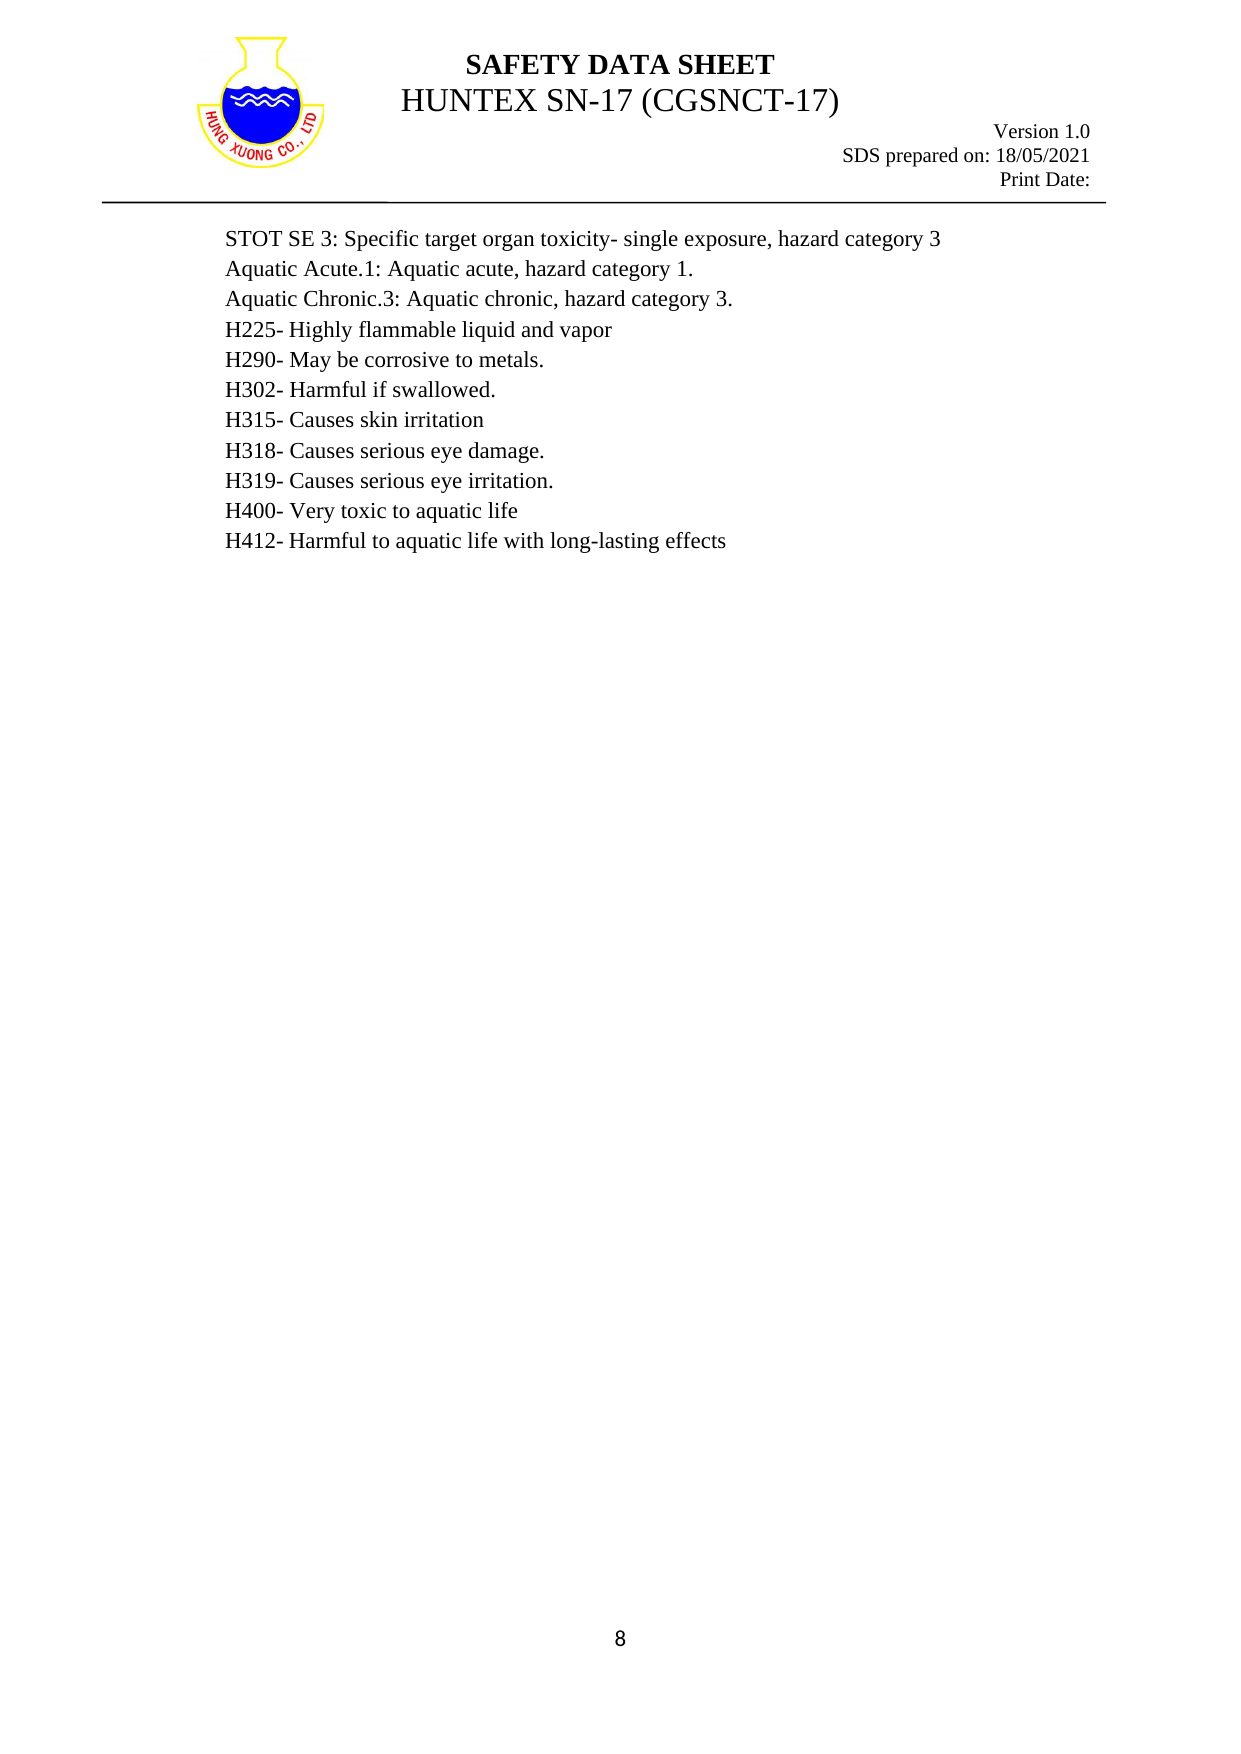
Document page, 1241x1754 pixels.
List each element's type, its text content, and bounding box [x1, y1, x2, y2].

text H412- Harmful to aquatic life with long-lasting effects [150, 527, 1090, 554]
text H225- Highly flammable liquid and vapor [150, 316, 1090, 342]
text H290- May be corrosive to metals. [150, 346, 1090, 372]
text STOT SE 3: Specific target organ toxicity- single exposure, hazard category 3 [150, 225, 1090, 251]
text H319- Causes serious eye irritation. [150, 467, 1090, 493]
text Aquatic Chronic.3: Aquatic chronic, hazard category 3. [150, 285, 1090, 312]
text H302- Harmful if swallowed. [150, 376, 1090, 403]
text H318- Causes serious eye damage. [150, 437, 1090, 463]
text H400- Very toxic to aquatic life [150, 497, 1090, 523]
picture [197, 37, 325, 168]
text H315- Causes skin irritation [150, 407, 1090, 433]
text Aquatic Acute.1: Aquatic acute, hazard category 1. [150, 255, 1090, 282]
